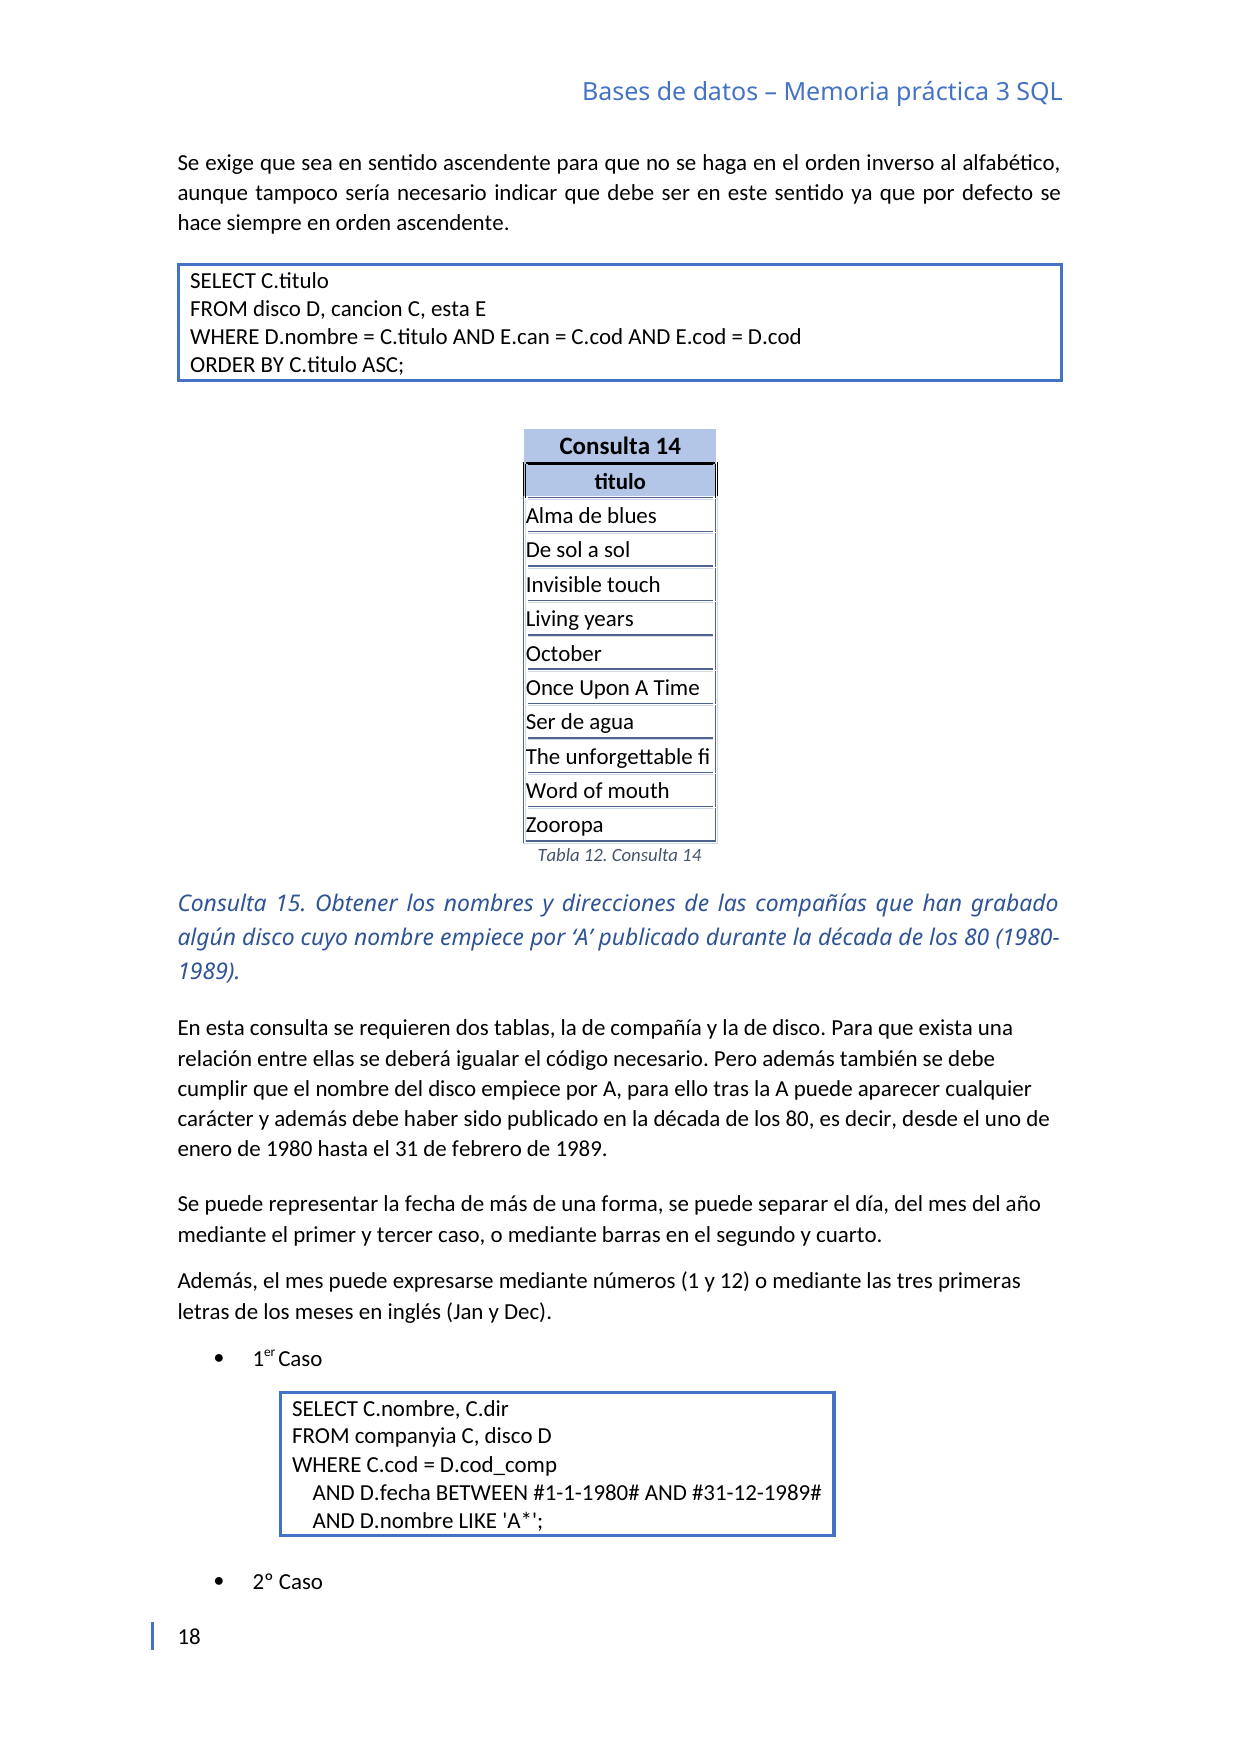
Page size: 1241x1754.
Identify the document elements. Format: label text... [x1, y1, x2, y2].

table_header SELECT C.nombre, C.dir FROM companyia C, disco D WHERE C.cod = D.cod_comp AND D.fecha BETWEEN #1-1-1980# AND #31-12-1989# AND D.nombre LIKE 'A*'; [282, 1394, 832, 1534]
table_cell October [526, 634, 715, 668]
table_cell Alma de blues [526, 496, 715, 531]
table_cell Zooropa [524, 806, 716, 840]
text En esta consulta se requieren dos tablas, la de compañía y la de disco. Para que exista una relación entre ellas se deberá igualar el código necesario. Pero además también se debe cumplir que el nombre del disco empiece por A, para ello tras la A puede aparecer cualquier carácter y además debe haber sido publicado en la década de los 80, es decir, desde el uno de enero de 1980 hasta el 31 de febrero de 1989. [177, 1013, 1063, 1162]
text Además, el mes puede expresarse mediante números (1 y 12) o mediante las tres primeras letras de los meses en inglés (Jan y Dec). [177, 1267, 1063, 1325]
text Se puede representar la fecha de más de una forma, se puede separar el día, del mes del año mediante el primer y tercer caso, o mediante barras en el segundo y cuarto. [177, 1189, 1063, 1248]
table_cell Invisible touch [526, 565, 715, 599]
table_cell titulo [524, 462, 716, 496]
text Tabla 12. Consulta 14 [177, 843, 1063, 866]
table_cell Ser de agua [524, 703, 716, 737]
table_header SELECT C.titulo FROM disco D, cancion C, esta E WHERE D.nombre = C.titulo AND E.can = C.cod AND E.cod = D.cod ORDER BY C.titulo ASC; [180, 266, 1060, 378]
text Se exige que sea en sentido ascendente para que no se haga en el orden inverso al alfabético, aunque tampoco sería necesario indicar que debe ser en este sentido ya que por defecto se hace siempre en orden ascendente. [177, 148, 1063, 236]
table_cell Once Upon A Time [526, 668, 715, 703]
list 2º Caso [215, 1567, 1063, 1595]
table_cell The unforgettable fi [526, 737, 715, 771]
table_cell Living years [526, 600, 715, 634]
list 1er Caso [215, 1344, 1063, 1372]
table_cell Word of mouth [526, 771, 715, 806]
subtitle Consulta 15. Obtener los nombres y direcciones de las compañías que han grabado algún disco cuyo nombre empiece por ‘A’ publicado durante la década de los 80 (1980-1989). [177, 887, 1063, 986]
table_header Consulta 14 [524, 429, 716, 462]
table_cell De sol a sol [524, 531, 716, 565]
